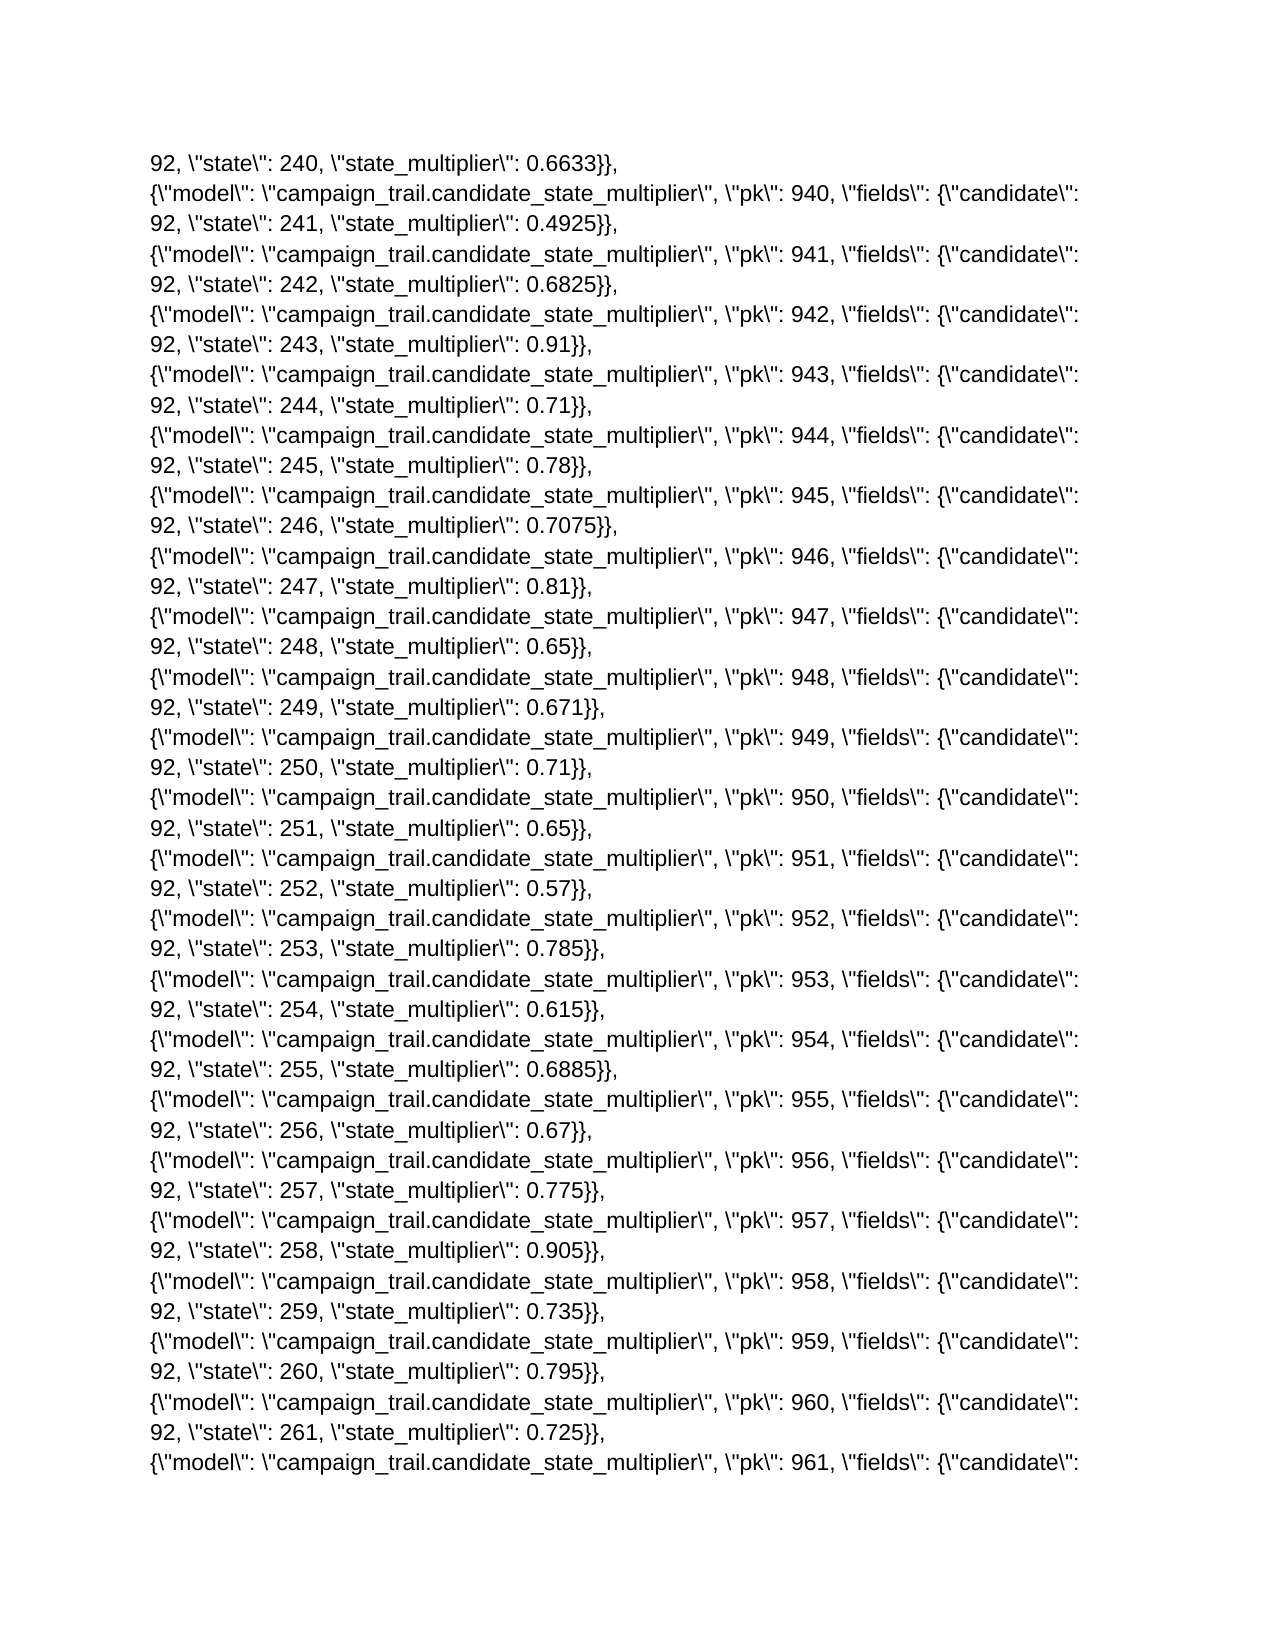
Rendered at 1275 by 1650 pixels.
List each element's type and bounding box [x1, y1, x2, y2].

text [150, 150, 1125, 1475]
